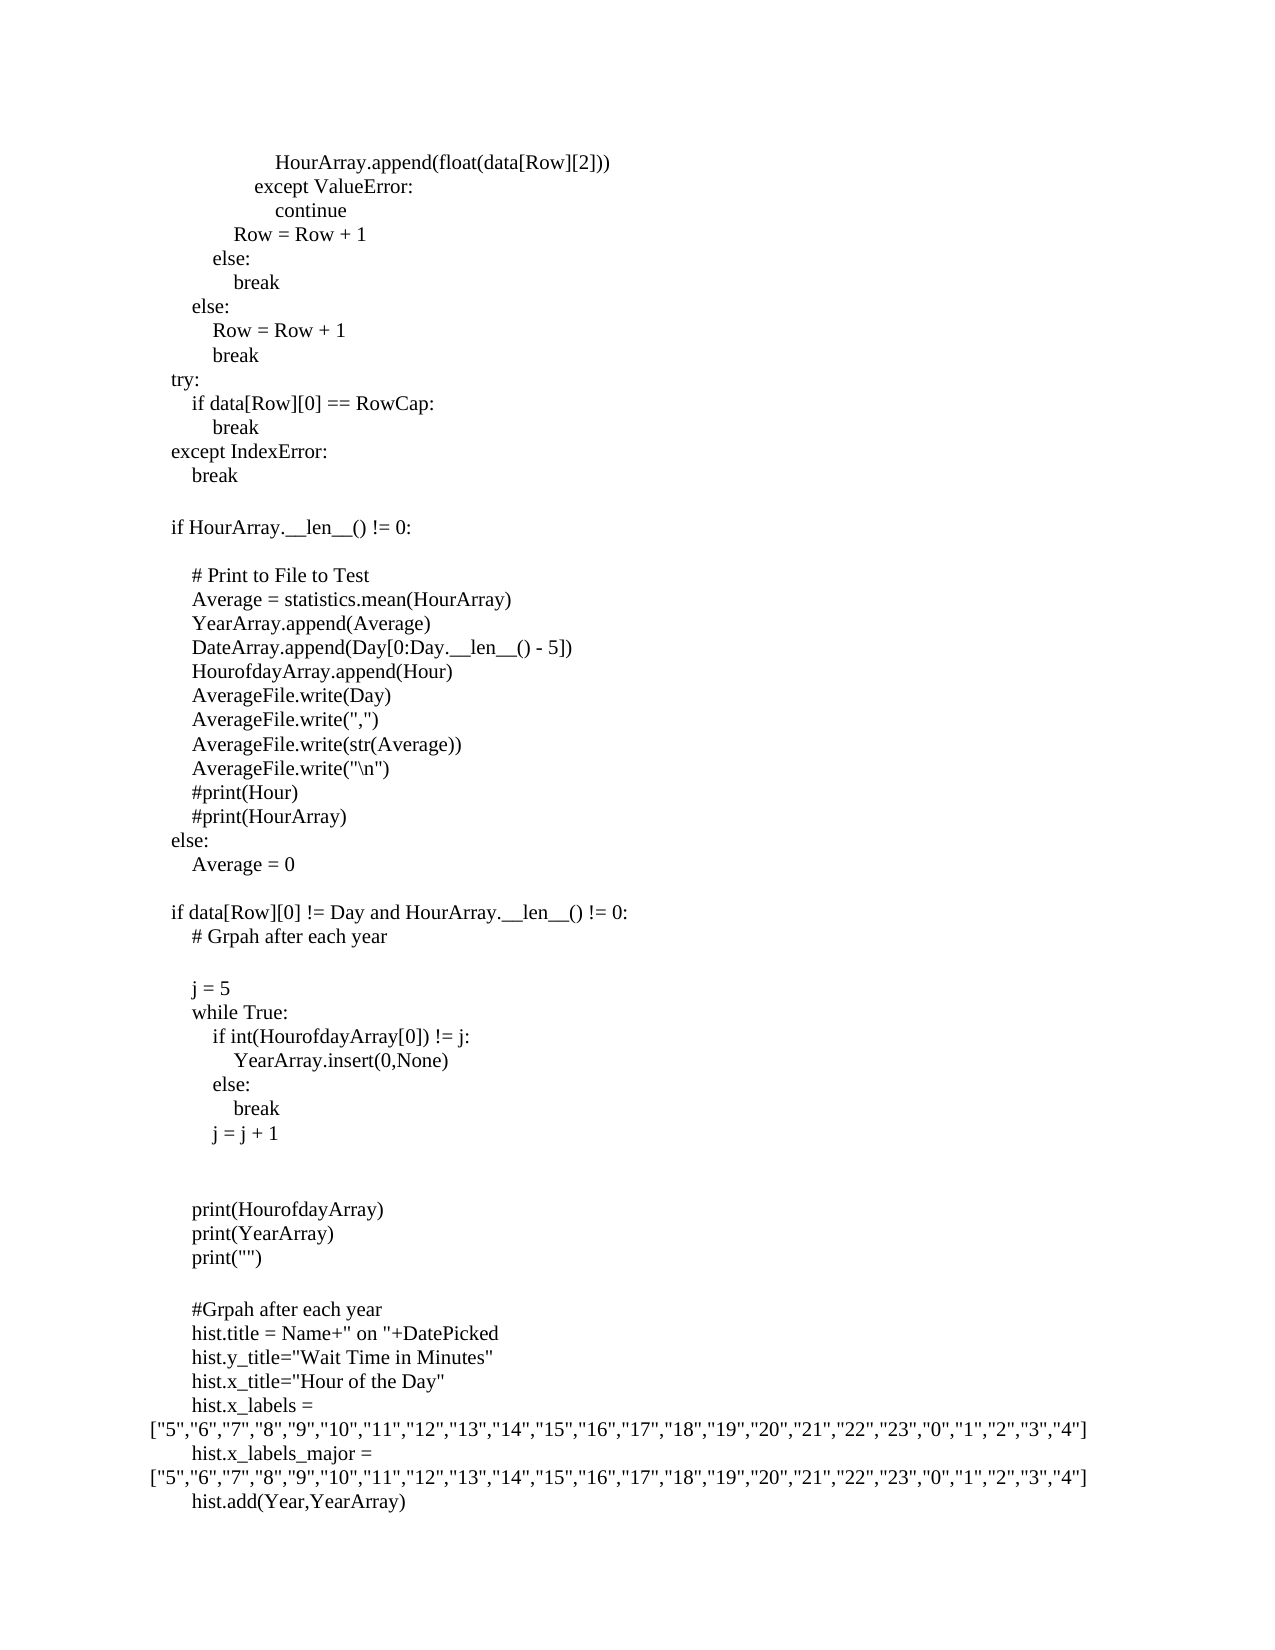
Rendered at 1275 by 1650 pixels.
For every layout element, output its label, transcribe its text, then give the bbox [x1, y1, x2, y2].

text HourArray.append(float(data[Row][2])) [150, 150, 1125, 174]
text AverageFile.write(",") [150, 707, 1125, 731]
text else: [150, 1072, 1125, 1096]
text Average = 0 [150, 852, 1125, 876]
text hist.y_title="Wait Time in Minutes" [150, 1345, 1125, 1369]
text j = j + 1 [150, 1120, 1125, 1144]
text j = 5 [150, 976, 1125, 1000]
text YearArray.insert(0,None) [150, 1048, 1125, 1072]
text YearArray.append(Average) [150, 611, 1125, 635]
text hist.x_title="Hour of the Day" [150, 1369, 1125, 1393]
text break [150, 270, 1125, 294]
text AverageFile.write(Day) [150, 683, 1125, 707]
text hist.title = Name+" on "+DatePicked [150, 1321, 1125, 1345]
text else: [150, 828, 1125, 852]
text if data[Row][0] == RowCap: [150, 391, 1125, 415]
text break [150, 415, 1125, 439]
text #print(HourArray) [150, 804, 1125, 828]
text break [150, 1096, 1125, 1120]
text Row = Row + 1 [150, 318, 1125, 342]
text except IndexError: [150, 439, 1125, 463]
text #Grpah after each year [150, 1297, 1125, 1321]
text hist.x_labels = ["5","6","7","8","9","10","11","12","13","14","15","16","17","18","19","20","21","22","23","0","1","2","3","4"] [150, 1393, 1125, 1441]
text break [150, 342, 1125, 367]
text if HourArray.__len__() != 0: [150, 515, 1125, 539]
text try: [150, 367, 1125, 391]
text AverageFile.write("\n") [150, 756, 1125, 779]
text # Print to File to Test [150, 563, 1125, 587]
text except ValueError: [150, 174, 1125, 198]
text if int(HourofdayArray[0]) != j: [150, 1024, 1125, 1048]
text Row = Row + 1 [150, 222, 1125, 246]
text print("") [150, 1245, 1125, 1269]
text else: [150, 294, 1125, 318]
text Average = statistics.mean(HourArray) [150, 587, 1125, 611]
text if data[Row][0] != Day and HourArray.__len__() != 0: [150, 900, 1125, 924]
text hist.add(Year,YearArray) [150, 1489, 1125, 1513]
text print(YearArray) [150, 1221, 1125, 1245]
text #print(Hour) [150, 779, 1125, 804]
text break [150, 463, 1125, 487]
text # Grpah after each year [150, 924, 1125, 948]
text else: [150, 246, 1125, 270]
text AverageFile.write(str(Average)) [150, 731, 1125, 756]
text HourofdayArray.append(Hour) [150, 659, 1125, 683]
text continue [150, 198, 1125, 222]
text hist.x_labels_major = ["5","6","7","8","9","10","11","12","13","14","15","16","17","18","19","20","21","22","23","0","1","2","3","4"] [150, 1441, 1125, 1489]
text print(HourofdayArray) [150, 1197, 1125, 1221]
text DateArray.append(Day[0:Day.__len__() - 5]) [150, 635, 1125, 659]
text while True: [150, 1000, 1125, 1024]
